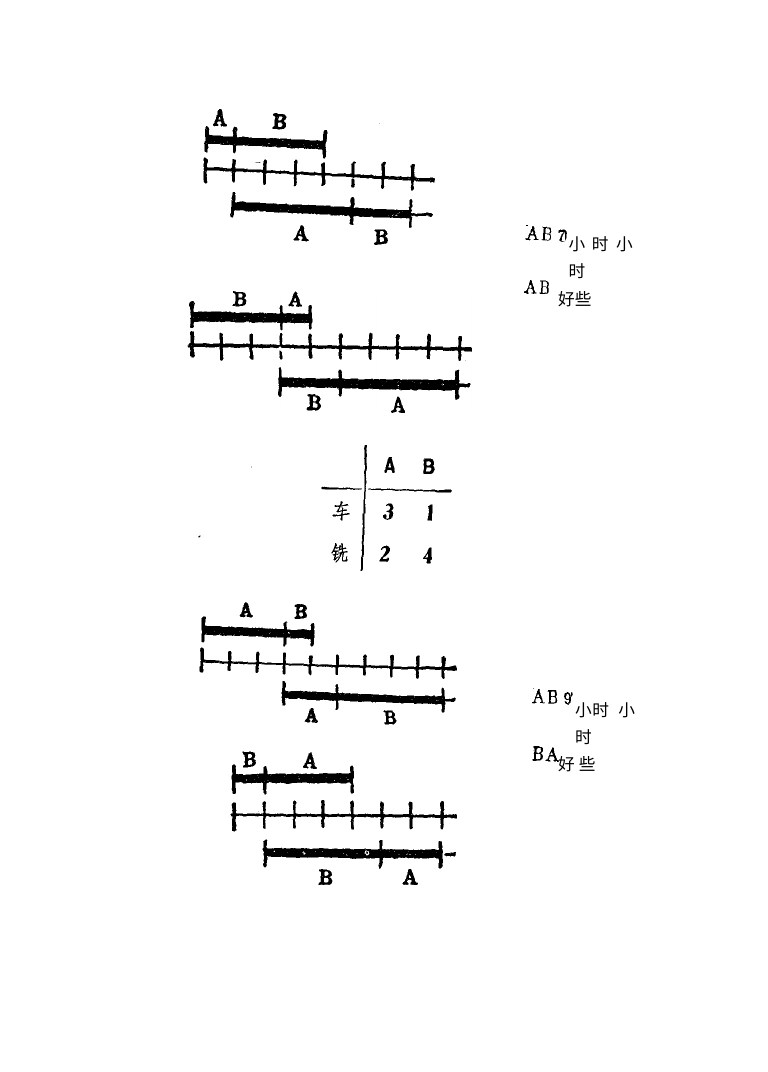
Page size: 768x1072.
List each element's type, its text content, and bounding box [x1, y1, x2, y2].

picture [531, 746, 559, 762]
text 小时 小时 [575, 694, 634, 749]
picture [197, 445, 457, 885]
text 好 些 [558, 757, 716, 774]
picture [522, 280, 549, 294]
text 小 时 小 时 [568, 229, 632, 283]
text 好些 [558, 291, 716, 308]
picture [201, 109, 435, 245]
picture [529, 688, 573, 705]
picture [522, 225, 567, 242]
picture [185, 291, 472, 413]
